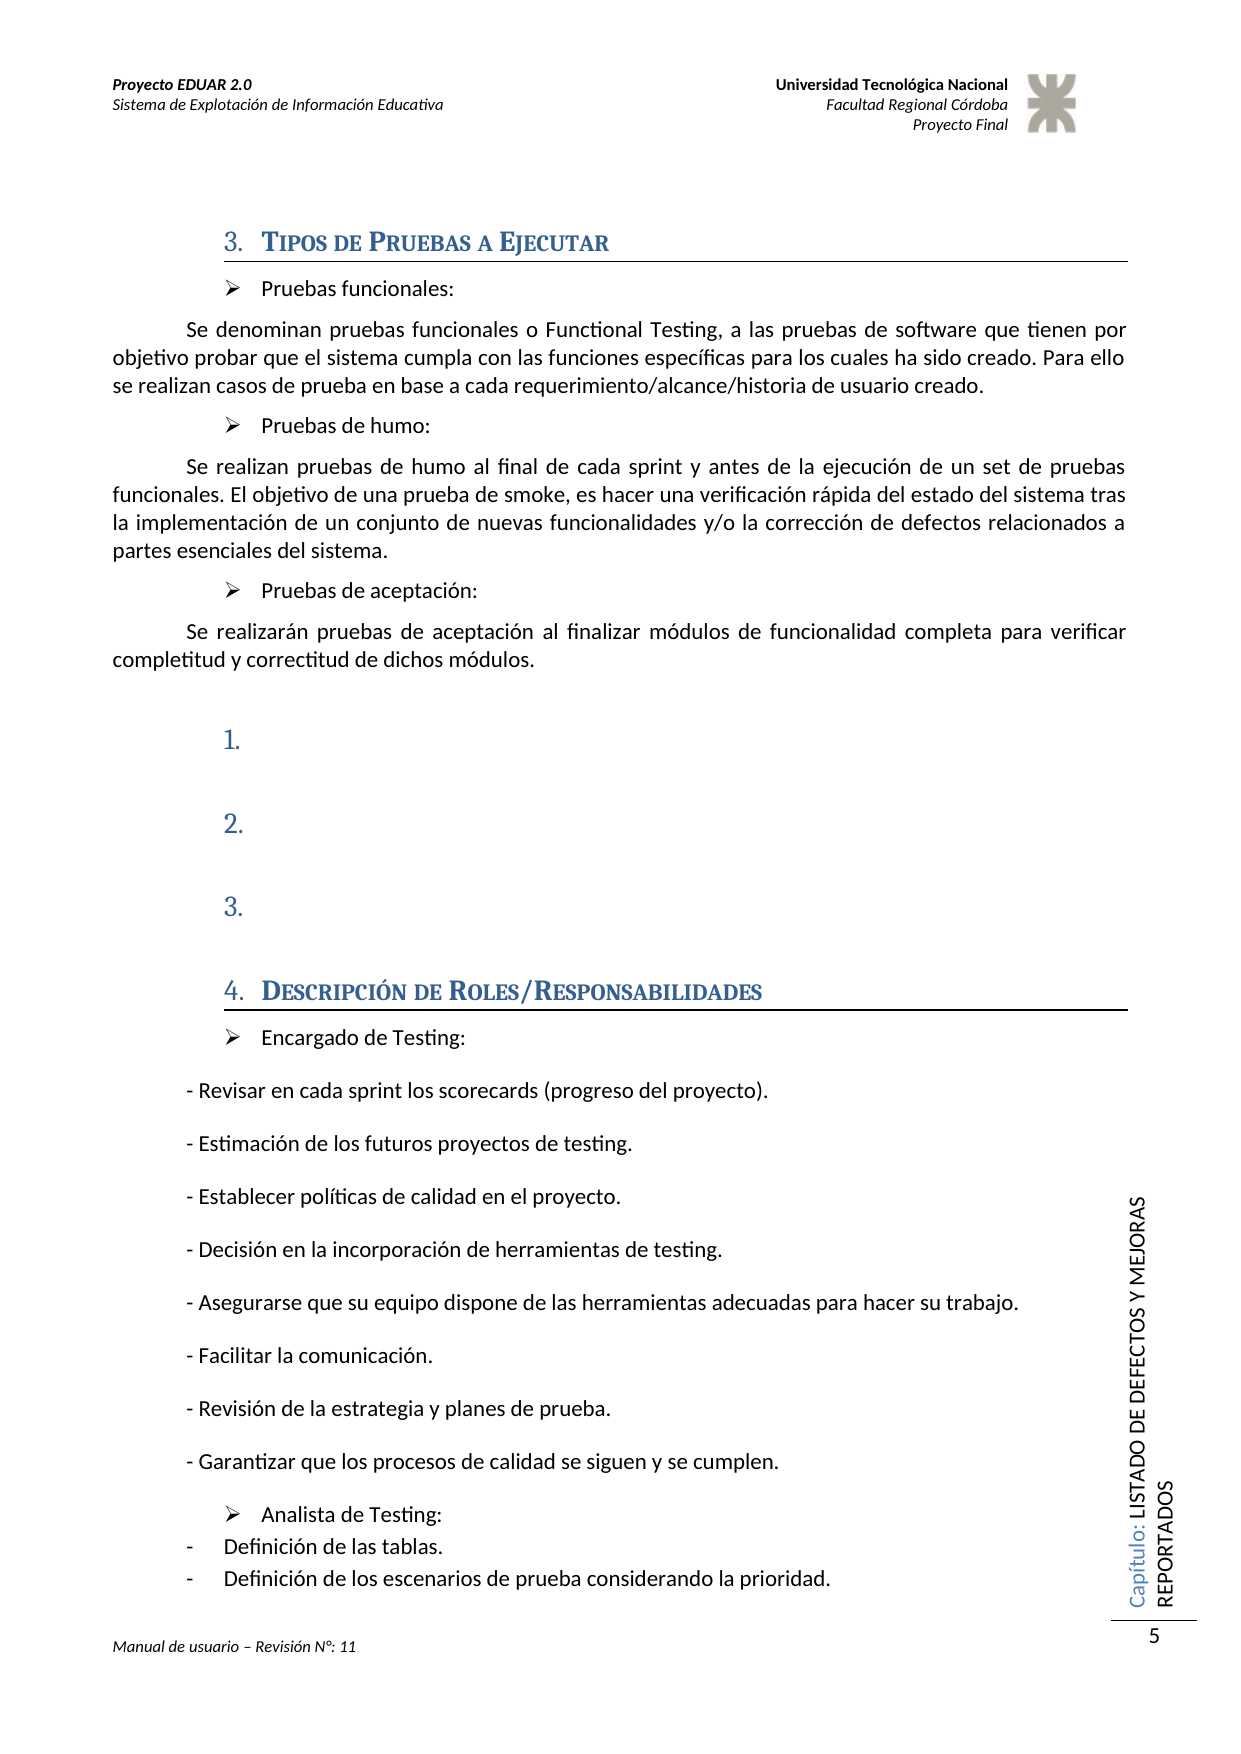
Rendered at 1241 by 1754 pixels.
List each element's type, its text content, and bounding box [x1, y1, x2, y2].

subtitle Tipos de Pruebas a Ejecutar [224, 225, 1128, 261]
list Pruebas funcionales: [224, 274, 1128, 302]
text - Revisar en cada sprint los scorecards (progreso del proyecto). [112, 1076, 1128, 1104]
list Definición de las tablas. [186, 1532, 1128, 1560]
text - Revisión de la estrategia y planes de prueba. [112, 1394, 1128, 1422]
list Analista de Testing: [224, 1500, 1128, 1528]
list Pruebas de aceptación: [224, 577, 1128, 605]
text - Facilitar la comunicación. [112, 1341, 1128, 1369]
subtitle Descripción de Roles/Responsabilidades [224, 974, 1128, 1009]
text Se denominan pruebas funcionales o Functional Testing, a las pruebas de software que tienen por objetivo probar que el sistema cumpla con las funciones específicas para los cuales ha sido creado. Para ello se realizan casos de prueba en base a cada requerimiento/alcance/historia de usuario creado. [112, 315, 1128, 399]
text - Establecer políticas de calidad en el proyecto. [112, 1182, 1128, 1210]
text - Asegurarse que su equipo dispone de las herramientas adecuadas para hacer su trabajo. [112, 1288, 1128, 1316]
text - Decisión en la incorporación de herramientas de testing. [112, 1235, 1128, 1263]
text - Garantizar que los procesos de calidad se siguen y se cumplen. [112, 1447, 1128, 1475]
list Pruebas de humo: [224, 412, 1128, 439]
text Se realizan pruebas de humo al final de cada sprint y antes de la ejecución de un set de pruebas funcionales. El objetivo de una prueba de smoke, es hacer una verificación rápida del estado del sistema tras la implementación de un conjunto de nuevas funcionalidades y/o la corrección de defectos relacionados a partes esenciales del sistema. [112, 452, 1128, 564]
text - Estimación de los futuros proyectos de testing. [112, 1129, 1128, 1157]
list Encargado de Testing: [224, 1023, 1128, 1051]
text Se realizarán pruebas de aceptación al finalizar módulos de funcionalidad completa para verificar completitud y correctitud de dichos módulos. [112, 617, 1128, 673]
list Definición de los escenarios de prueba considerando la prioridad. [186, 1564, 1128, 1593]
